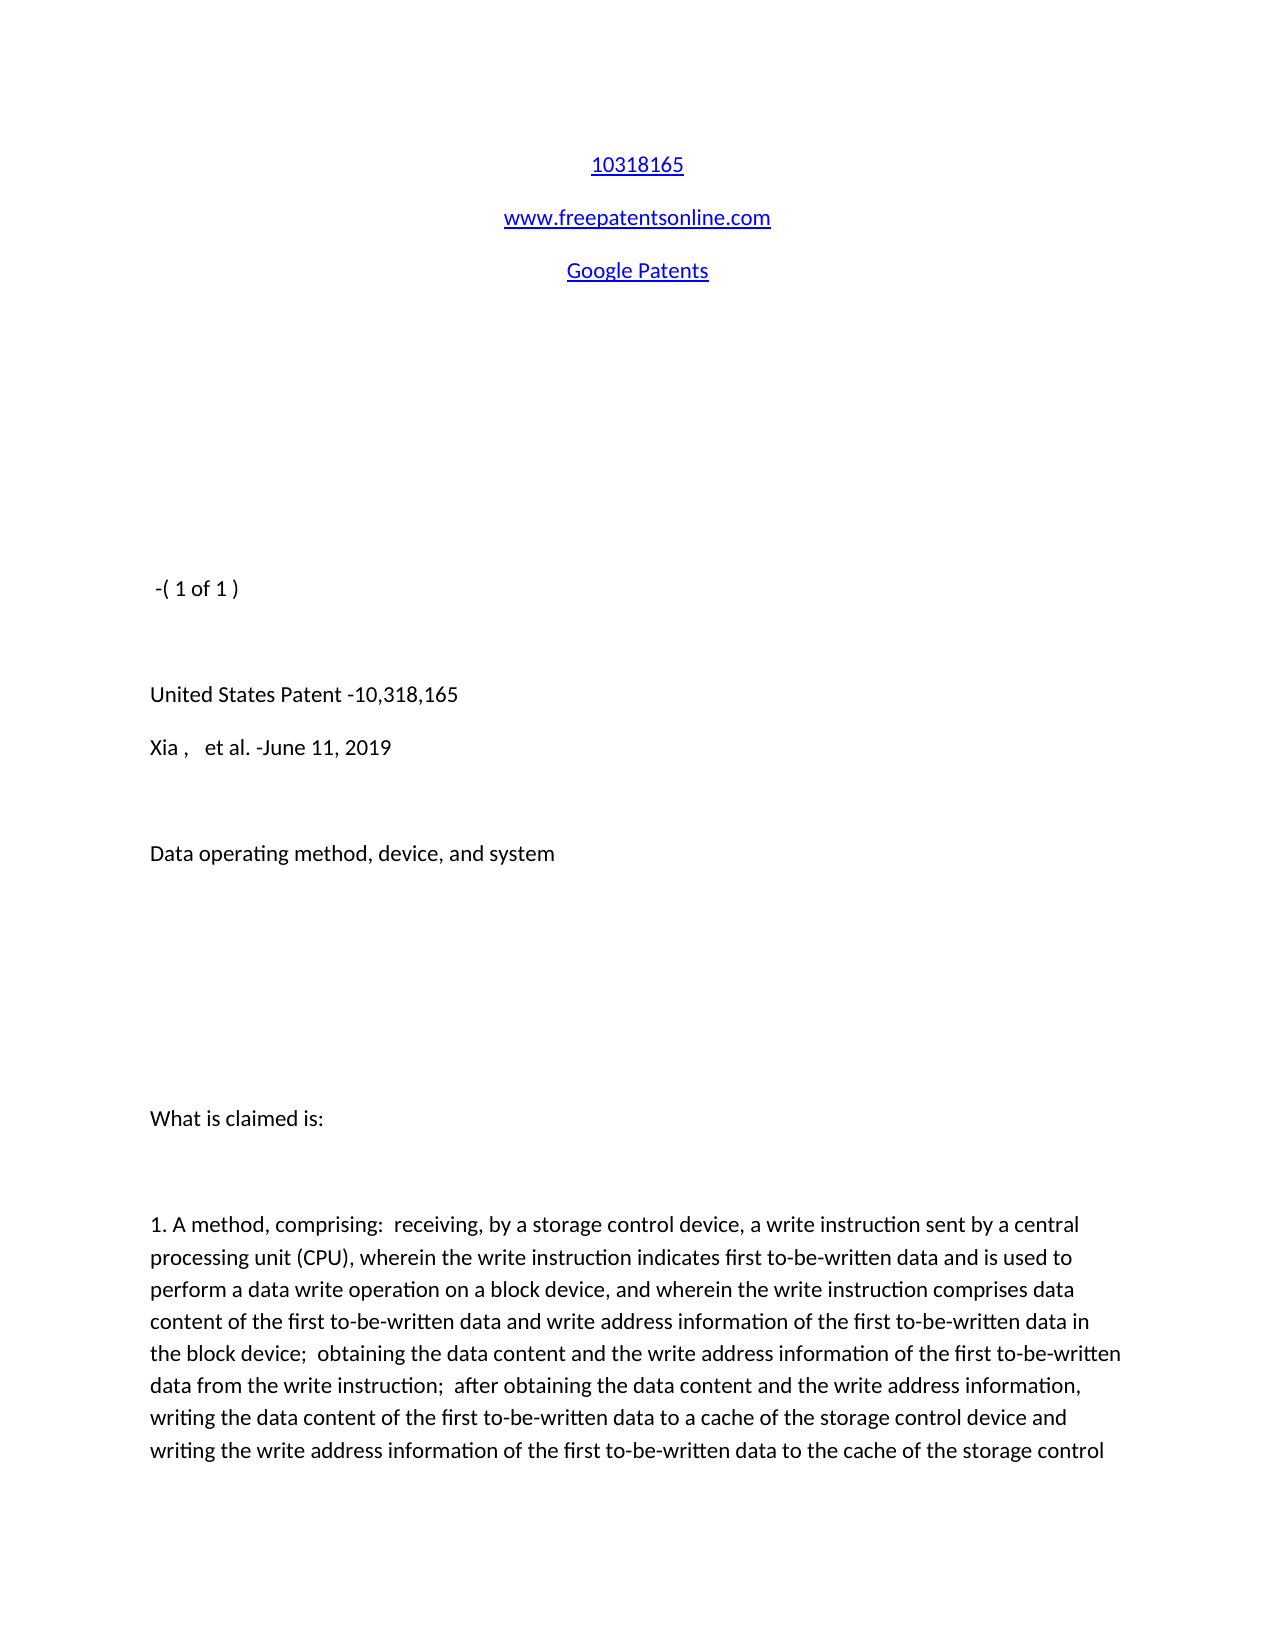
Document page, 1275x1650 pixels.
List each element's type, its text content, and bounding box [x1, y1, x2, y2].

text United States Patent -10,318,165 [150, 680, 1125, 708]
text Google Patents [150, 256, 1125, 284]
text What is claimed is: [150, 1104, 1125, 1132]
text Xia , et al. -June 11, 2019 [150, 733, 1125, 761]
text Data operating method, device, and system [150, 839, 1125, 867]
text -( 1 of 1 ) [150, 574, 1125, 602]
text www.freepatentsonline.com [150, 203, 1125, 231]
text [150, 1210, 1125, 1464]
text 10318165 [150, 150, 1125, 178]
